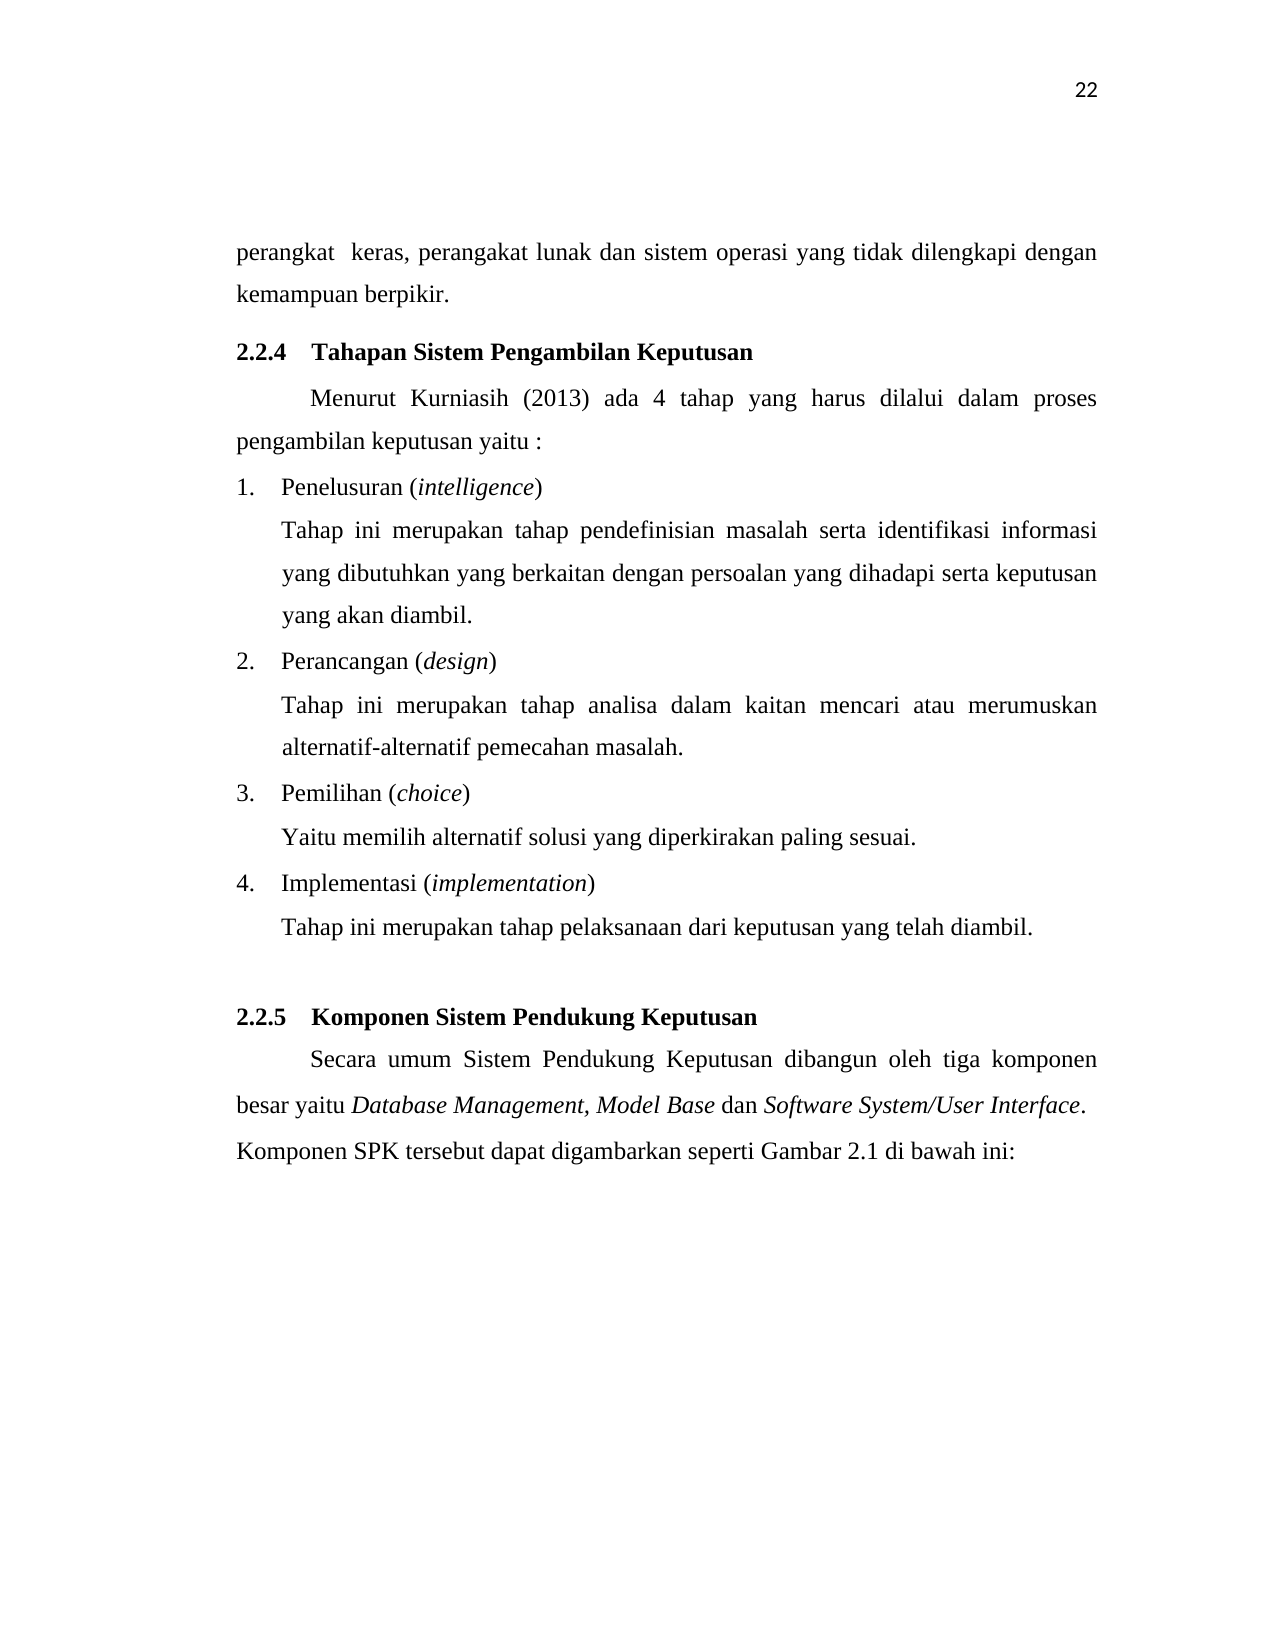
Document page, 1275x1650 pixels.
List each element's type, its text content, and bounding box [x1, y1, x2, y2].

text Tahap ini merupakan tahap pelaksanaan dari keputusan yang telah diambil. [281, 912, 1098, 941]
list Penelusuran (intelligence) [236, 472, 1098, 501]
subtitle 2.2.5 Komponen Sistem Pendukung Keputusan [236, 1002, 1098, 1030]
list Implementasi (implementation) [236, 868, 1098, 897]
text Komponen SPK tersebut dapat digambarkan seperti Gambar 2.1 di bawah ini: [236, 1136, 1098, 1165]
list Pemilihan (choice) [236, 778, 1098, 807]
text Menurut Kurniasih (2013) ada 4 tahap yang harus dilalui dalam proses pengambilan keputusan yaitu : [236, 383, 1098, 455]
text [236, 237, 1098, 308]
subtitle 2.2.4 Tahapan Sistem Pengambilan Keputusan [236, 337, 1098, 366]
list Perancangan (design) [236, 646, 1098, 675]
text Tahap ini merupakan tahap analisa dalam kaitan mencari atau merumuskan alternatif-alternatif pemecahan masalah. [281, 690, 1098, 761]
text Tahap ini merupakan tahap pendefinisian masalah serta identifikasi informasi yang dibutuhkan yang berkaitan dengan persoalan yang dihadapi serta keputusan yang akan diambil. [281, 516, 1098, 629]
text Yaitu memilih alternatif solusi yang diperkirakan paling sesuai. [281, 822, 1098, 851]
text Secara umum Sistem Pendukung Keputusan dibangun oleh tiga komponen besar yaitu Database Management, Model Base dan Software System/User Interface. [236, 1044, 1098, 1119]
